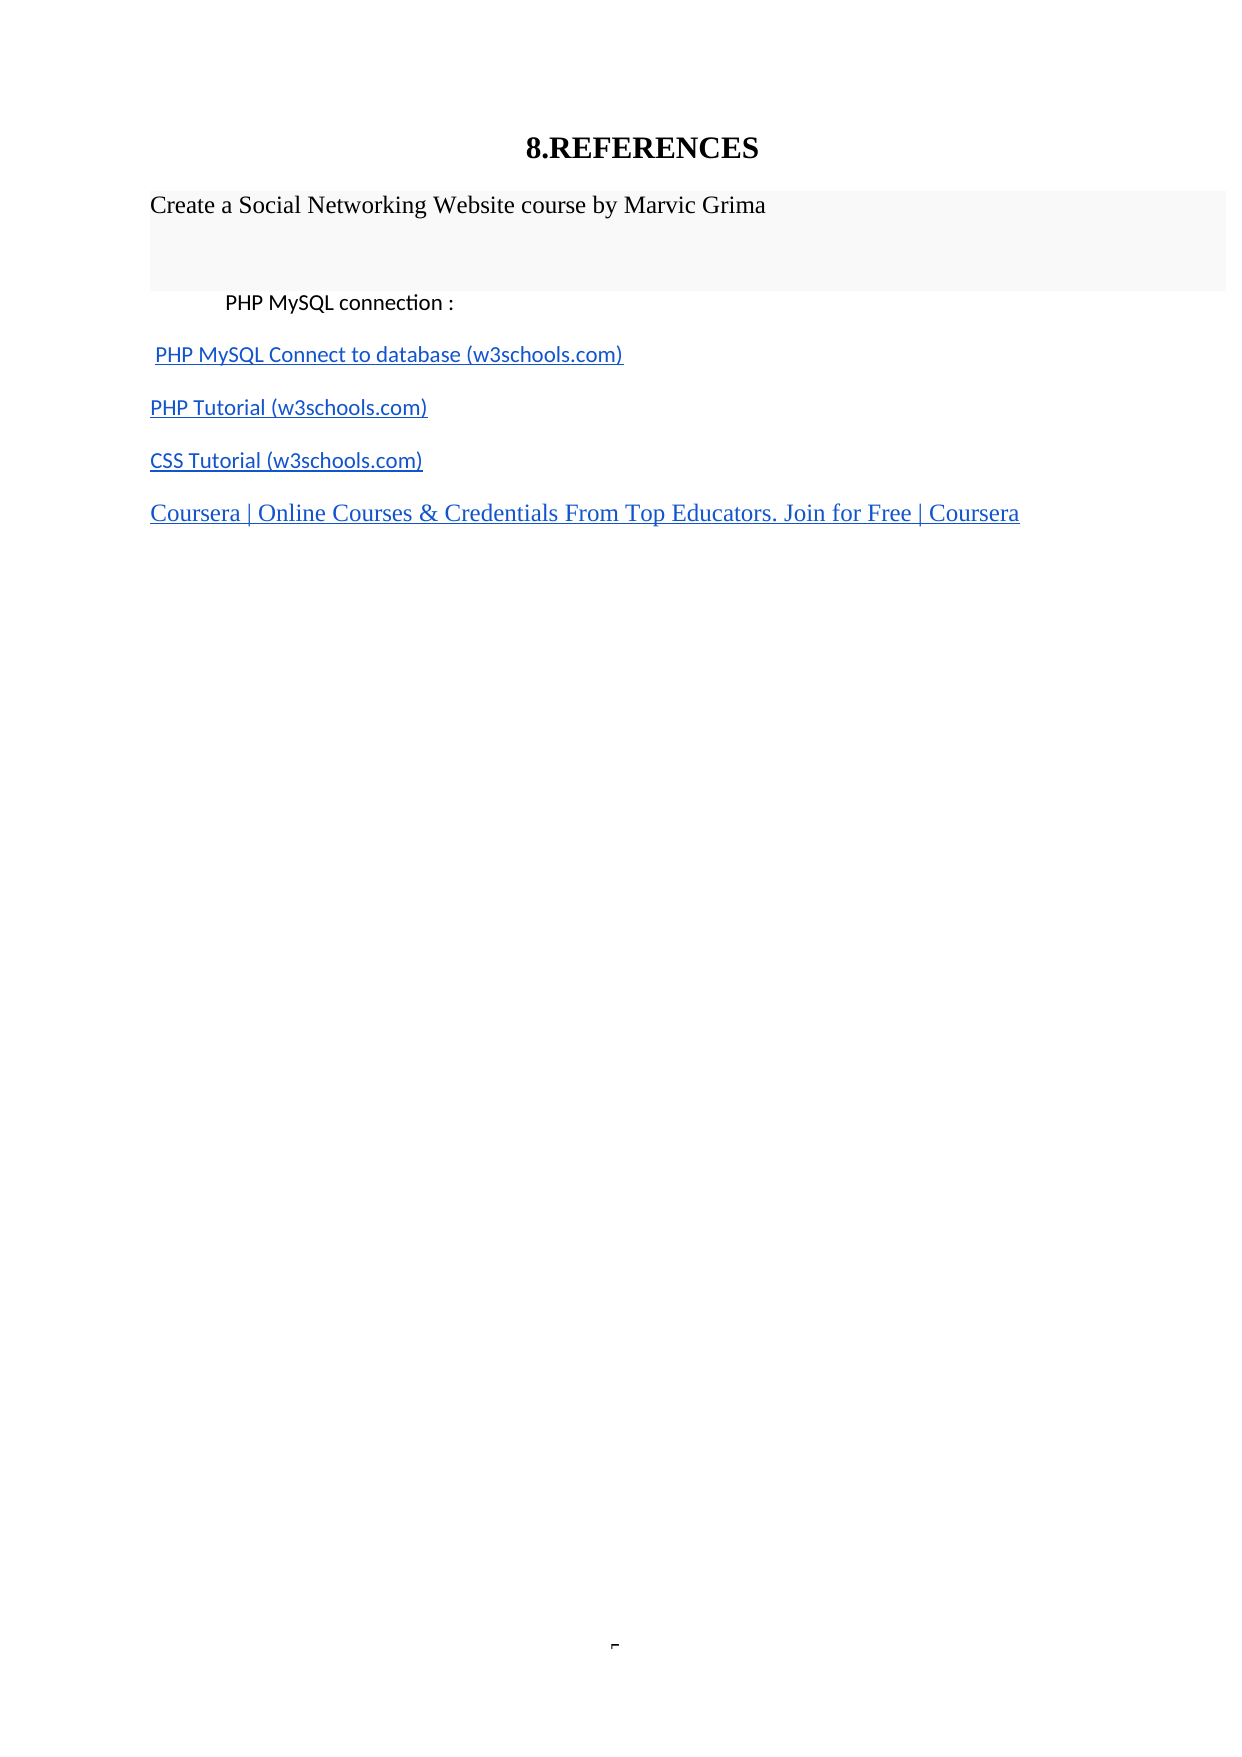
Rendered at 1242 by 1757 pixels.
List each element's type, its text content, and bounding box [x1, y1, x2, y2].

text PHP MySQL Connect to database (w3schools.com) [155, 340, 1237, 368]
text Coursera | Online Courses & Credentials From Top Educators. Join for Free | Coursera [150, 498, 1237, 527]
text PHP MySQL connection : [225, 186, 1237, 314]
text PHP Tutorial (w3schools.com) [150, 393, 1237, 421]
text CSS Tutorial (w3schools.com) [150, 446, 1237, 474]
subtitle 8.REFERENCES [456, 129, 829, 165]
